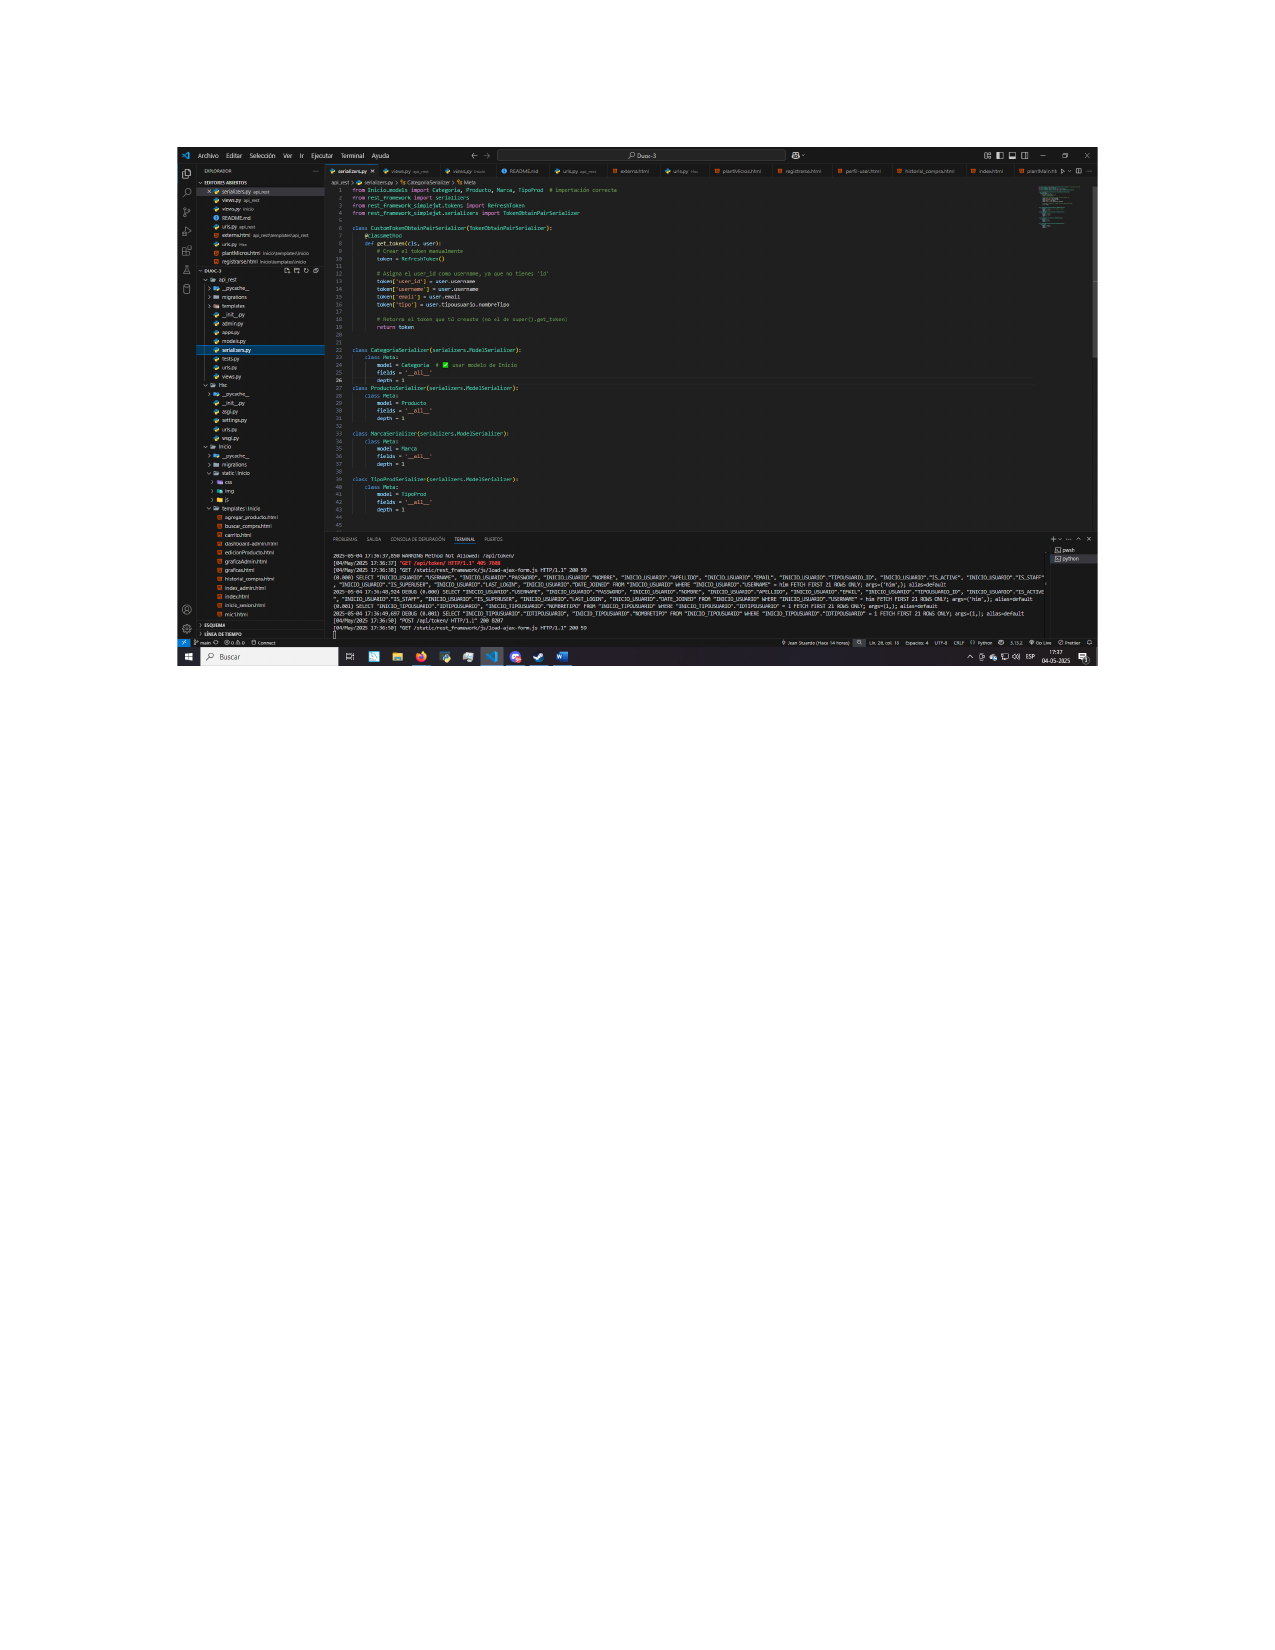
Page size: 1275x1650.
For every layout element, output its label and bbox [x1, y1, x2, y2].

picture [177, 147, 1098, 666]
